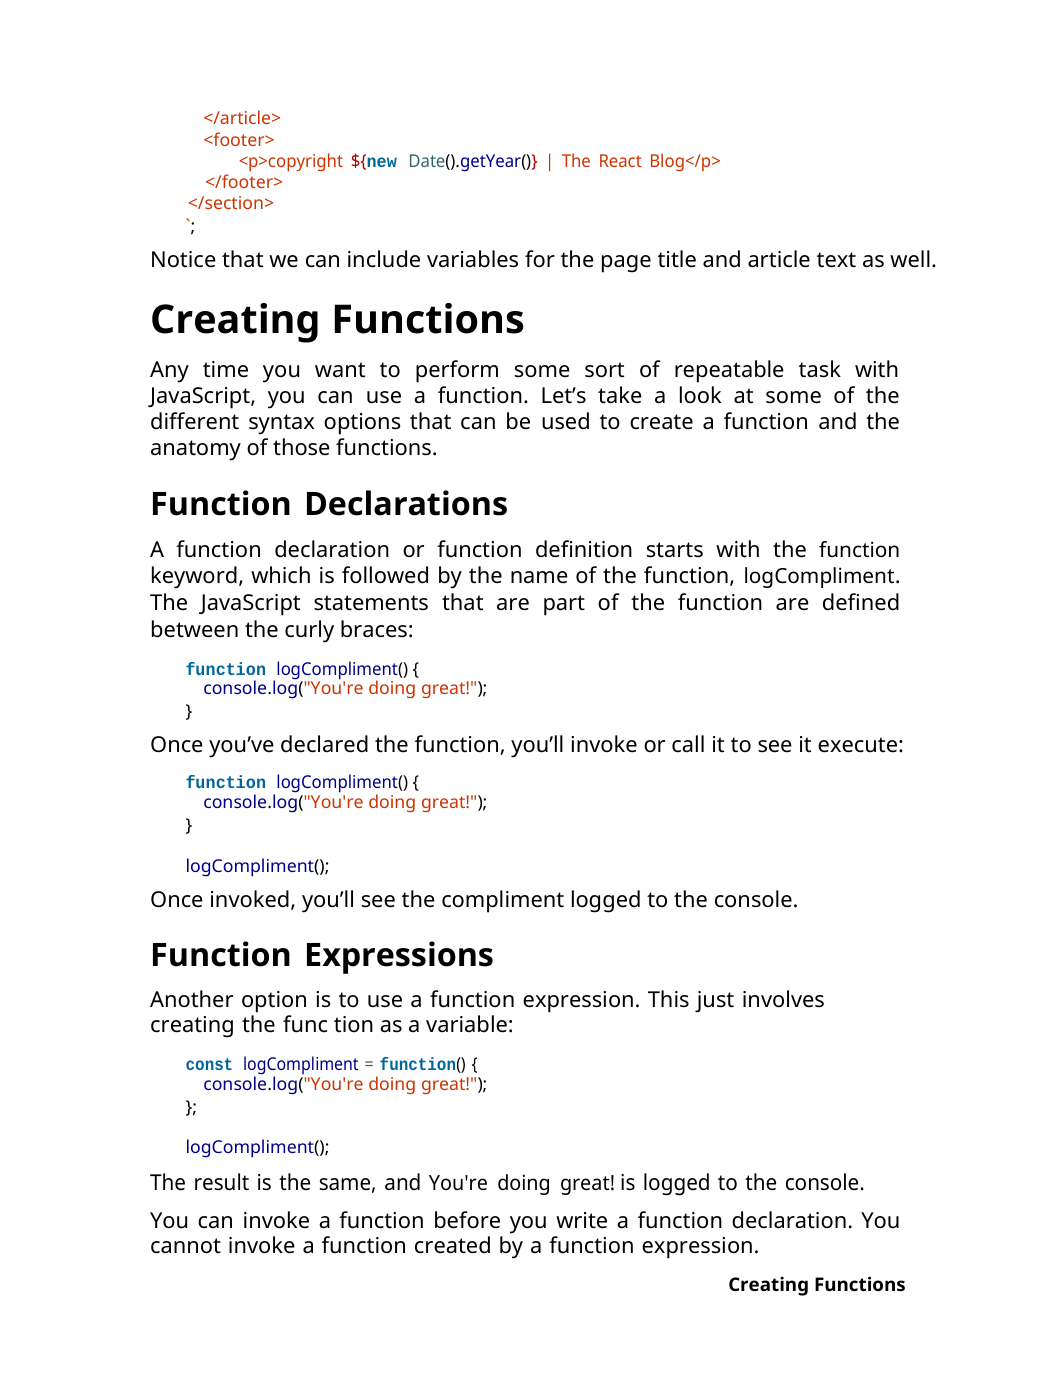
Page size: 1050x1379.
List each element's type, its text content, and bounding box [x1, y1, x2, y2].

text A function declaration or function definition starts with the function keyword, which is followed by the name of the function, logCompliment. The JavaScript statements that are part of the function are defined between the curly braces: [150, 537, 900, 644]
text The result is the same, and You're doing great! is logged to the console. [150, 1167, 987, 1197]
text You can invoke a function before you write a function declaration. You cannot invoke a function created by a function expression. [150, 1208, 900, 1260]
text Once you’ve declared the function, you’ll invoke or call it to see it execute: [150, 729, 987, 758]
text logCompliment(); [185, 853, 987, 877]
text }; [185, 1095, 987, 1117]
text Notice that we can include variables for the page title and article text as well. [150, 244, 987, 273]
text const logCompliment = function() { console.log("You're doing great!"); [185, 1054, 513, 1095]
text function logCompliment() { console.log("You're doing great!"); [185, 658, 513, 700]
text `; [185, 214, 987, 237]
text logCompliment(); [185, 1135, 987, 1159]
text } [185, 814, 987, 836]
text Once invoked, you’ll see the compliment logged to the console. [150, 884, 987, 914]
subtitle Function Declarations [150, 481, 987, 525]
text </footer> [44, 172, 283, 193]
text <footer> [203, 129, 987, 150]
text </section> [44, 193, 274, 214]
text </article> [203, 106, 987, 129]
text function logCompliment() { console.log("You're doing great!"); [185, 772, 513, 814]
text } [185, 700, 987, 722]
subtitle Creating Functions [150, 291, 987, 345]
text <p>copyright ${new Date().getYear()} | The React Blog</p> [238, 150, 987, 172]
text Another option is to use a function expression. This just involves creating the func tion as a variable: [150, 987, 901, 1039]
text Any time you want to perform some sort of repeatable task with JavaScript, you can use a function. Let’s take a look at some of the different syntax options that can be used to create a function and the anatomy of those functions. [150, 357, 900, 462]
subtitle Function Expressions [150, 932, 987, 976]
